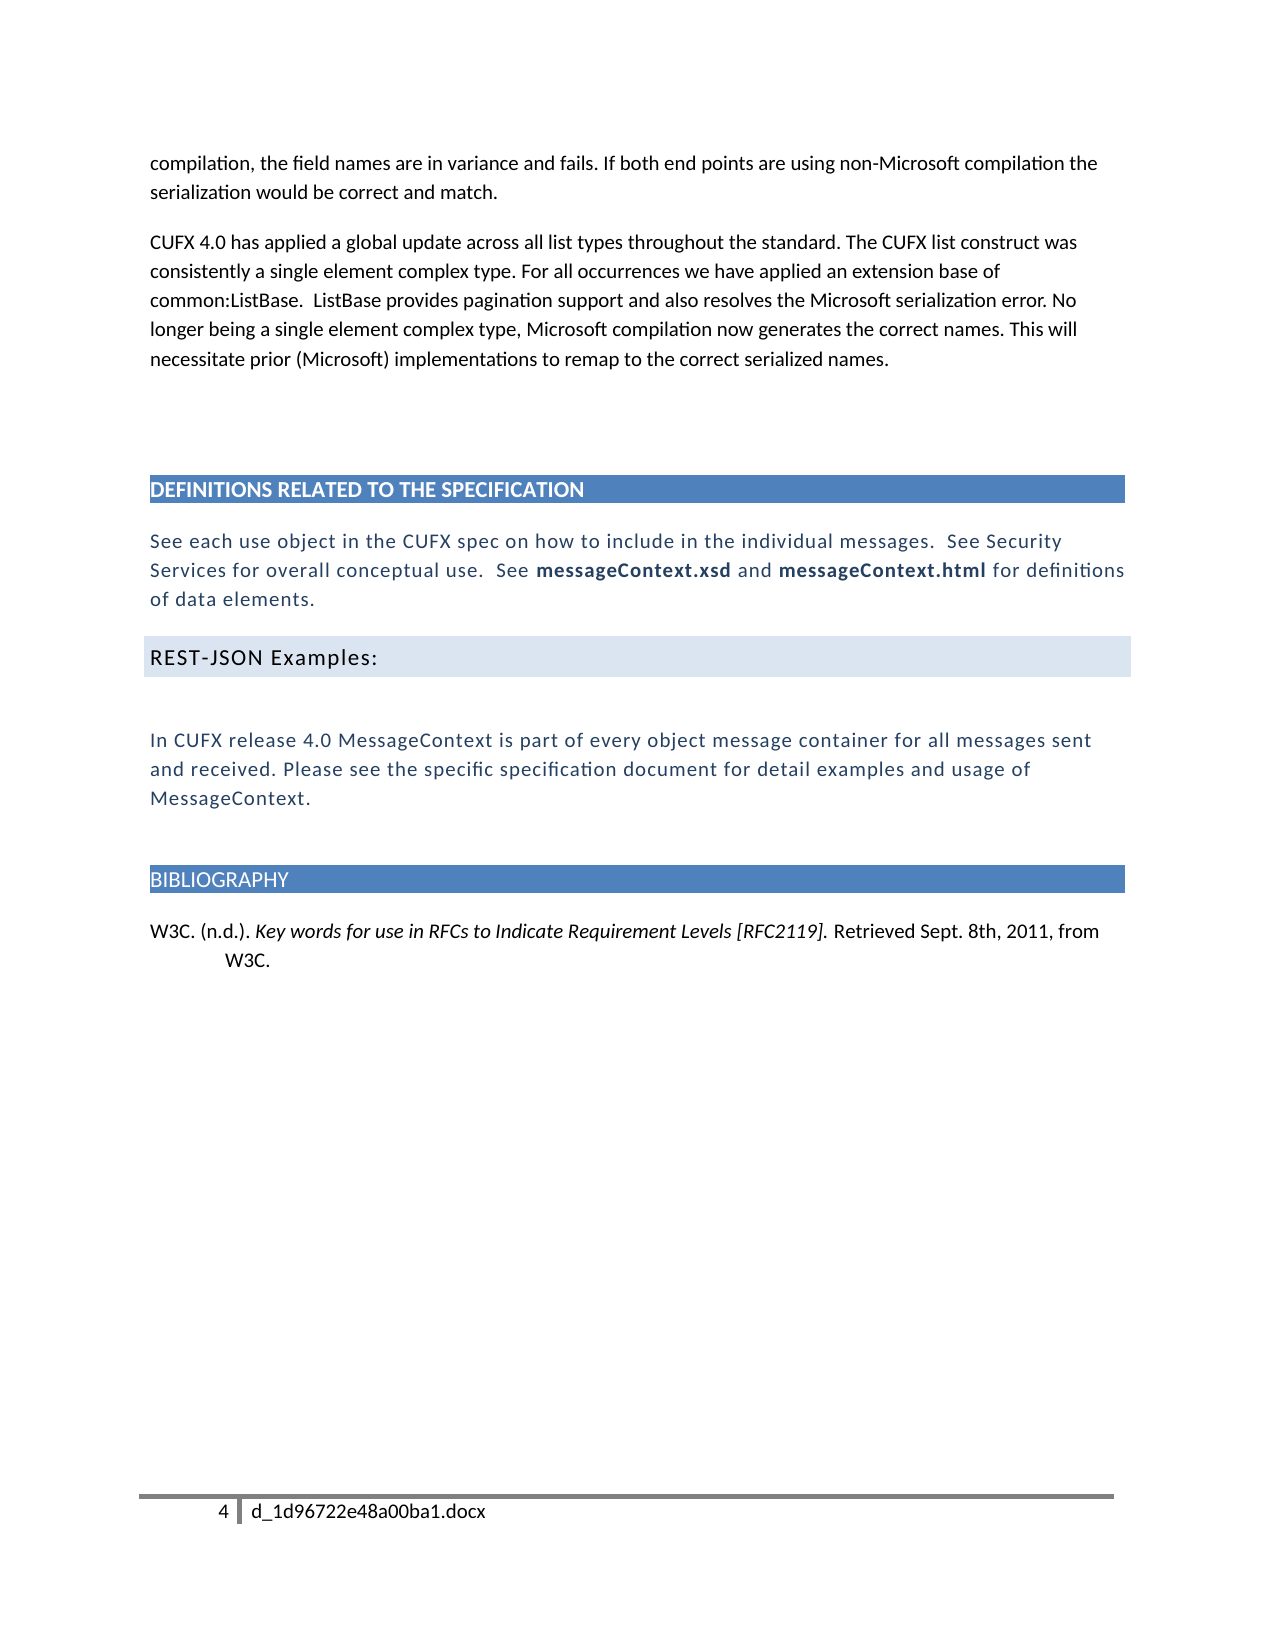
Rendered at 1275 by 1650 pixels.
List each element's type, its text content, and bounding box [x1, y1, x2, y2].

subtitle Definitions related to the specification [150, 475, 1125, 503]
subtitle REST-JSON Examples: [150, 643, 1125, 671]
text CUFX 4.0 has applied a global update across all list types throughout the standard. The CUFX list construct was consistently a single element complex type. For all occurrences we have applied an extension base of common:ListBase. ListBase provides pagination support and also resolves the Microsoft serialization error. No longer being a single element complex type, Microsoft compilation now generates the correct names. This will necessitate prior (Microsoft) implementations to remap to the correct serialized names. [150, 229, 1125, 371]
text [150, 150, 1125, 204]
text See each use object in the CUFX spec on how to include in the individual messages. See Security Services for overall conceptual use. See messageContext.xsd and messageContext.html for definitions of data elements. [150, 528, 1125, 612]
text In CUFX release 4.0 MessageContext is part of every object message container for all messages sent and received. Please see the specific specification document for detail examples and usage of MessageContext. [150, 727, 1125, 811]
